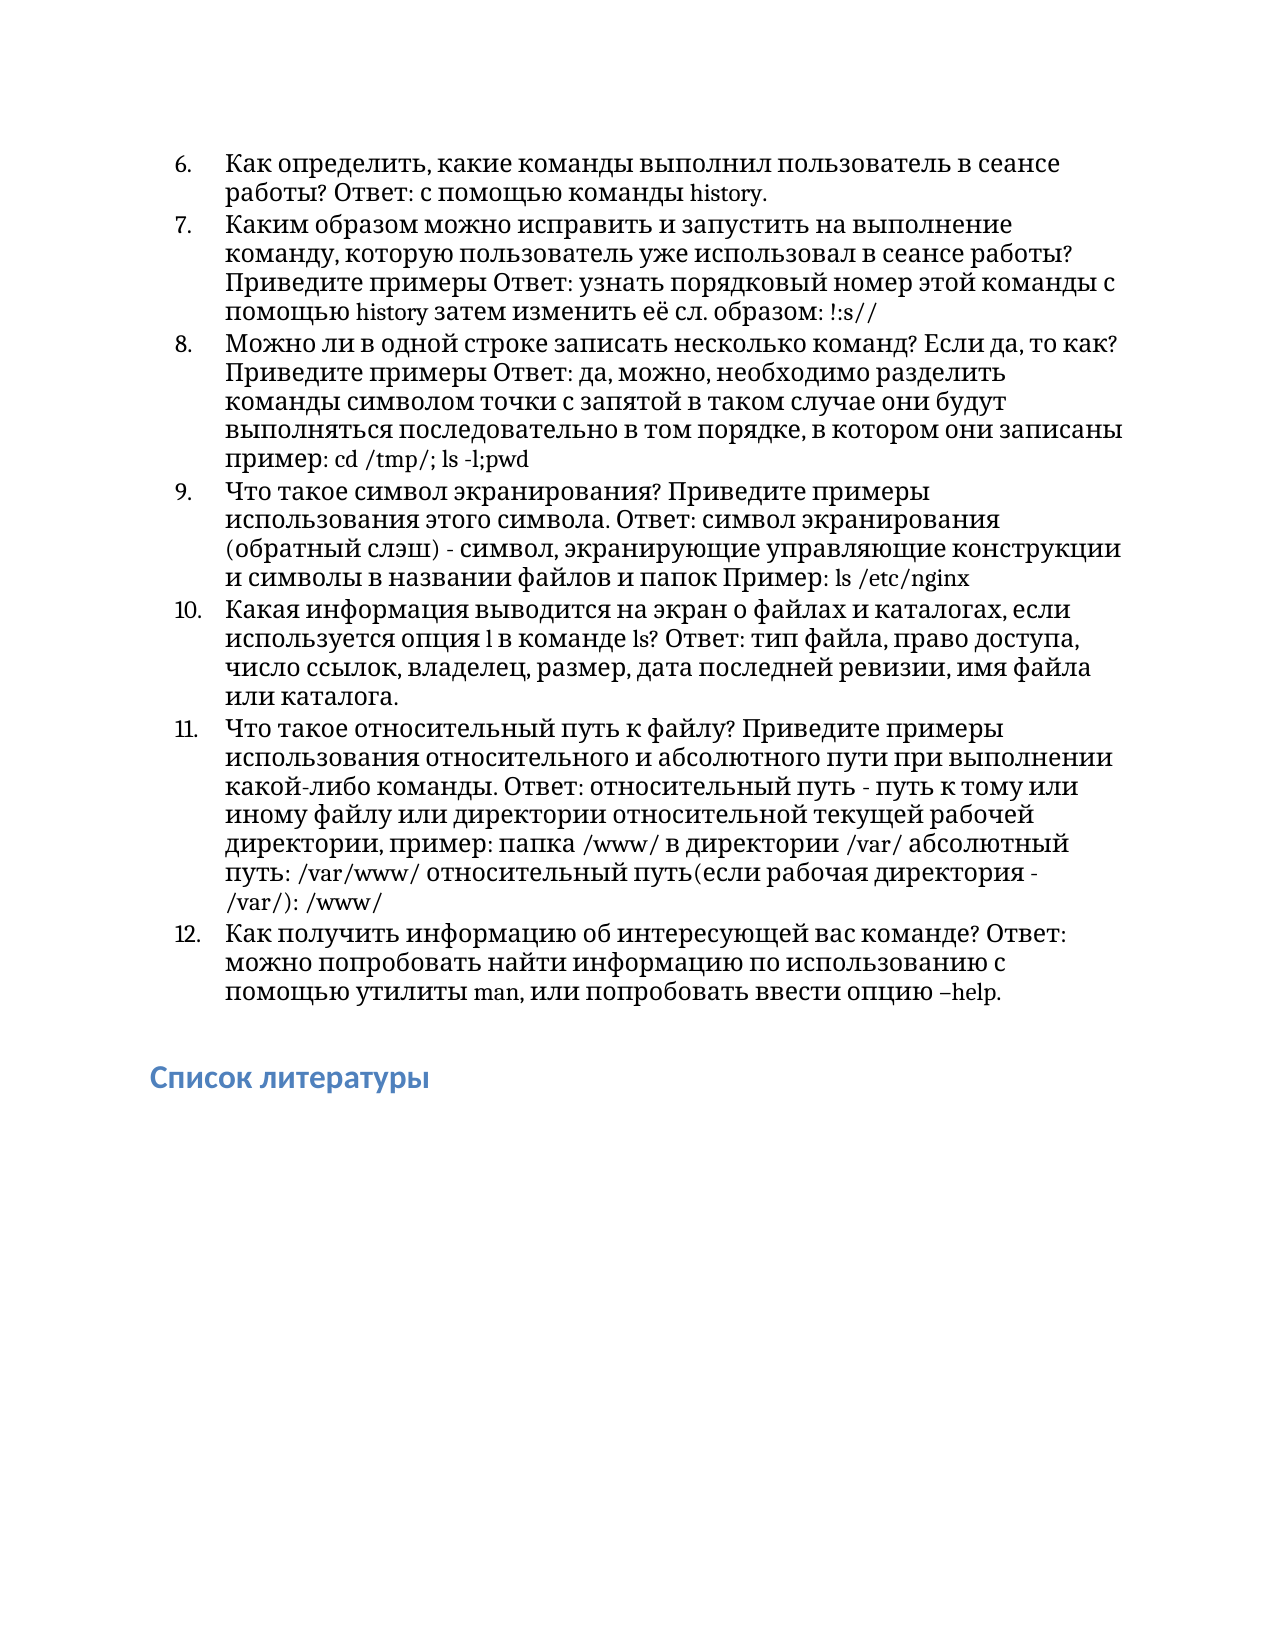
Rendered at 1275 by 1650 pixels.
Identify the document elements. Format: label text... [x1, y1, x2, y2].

list Как получить информацию об интересующей вас команде? Ответ: можно попробовать найти информацию по использованию с помощью утилиты man, или попробовать ввести опцию –help. [175, 920, 1125, 1006]
list Можно ли в одной строке записать несколько команд? Если да, то как? Приведите примеры Ответ: да, можно, необходимо разделить команды символом точки с запятой в таком случае они будут выполняться последовательно в том порядке, в котором они записаны пример: cd /tmp/; ls -l;pwd [175, 330, 1125, 474]
subtitle Список литературы [150, 1056, 1125, 1097]
list Что такое относительный путь к файлу? Приведите примеры использования относительного и абсолютного пути при выполнении какой-либо команды. Ответ: относительный путь - путь к тому или иному файлу или директории относительной текущей рабочей директории, пример: папка /www/ в директории /var/ абсолютный путь: /var/www/ относительный путь(если рабочая директория - /var/): /www/ [175, 715, 1125, 916]
list Что такое символ экранирования? Приведите примеры использования этого символа. Ответ: символ экранирования (обратный слэш) - символ, экранирующие управляющие конструкции и символы в названии файлов и папок Пример: ls /etc/nginx [175, 477, 1125, 592]
list Как определить, какие команды выполнил пользователь в сеансе работы? Ответ: с помощью команды history. [175, 150, 1125, 207]
list Каким образом можно исправить и запустить на выполнение команду, которую пользователь уже использовал в сеансе работы? Приведите примеры Ответ: узнать порядковый номер этой команды с помощью history затем изменить её сл. образом: !:s// [175, 211, 1125, 326]
list Какая информация выводится на экран о файлах и каталогах, если используется опция l в команде ls? Ответ: тип файла, право доступа, число ссылок, владелец, размер, дата последней ревизии, имя файла или каталога. [175, 596, 1125, 711]
